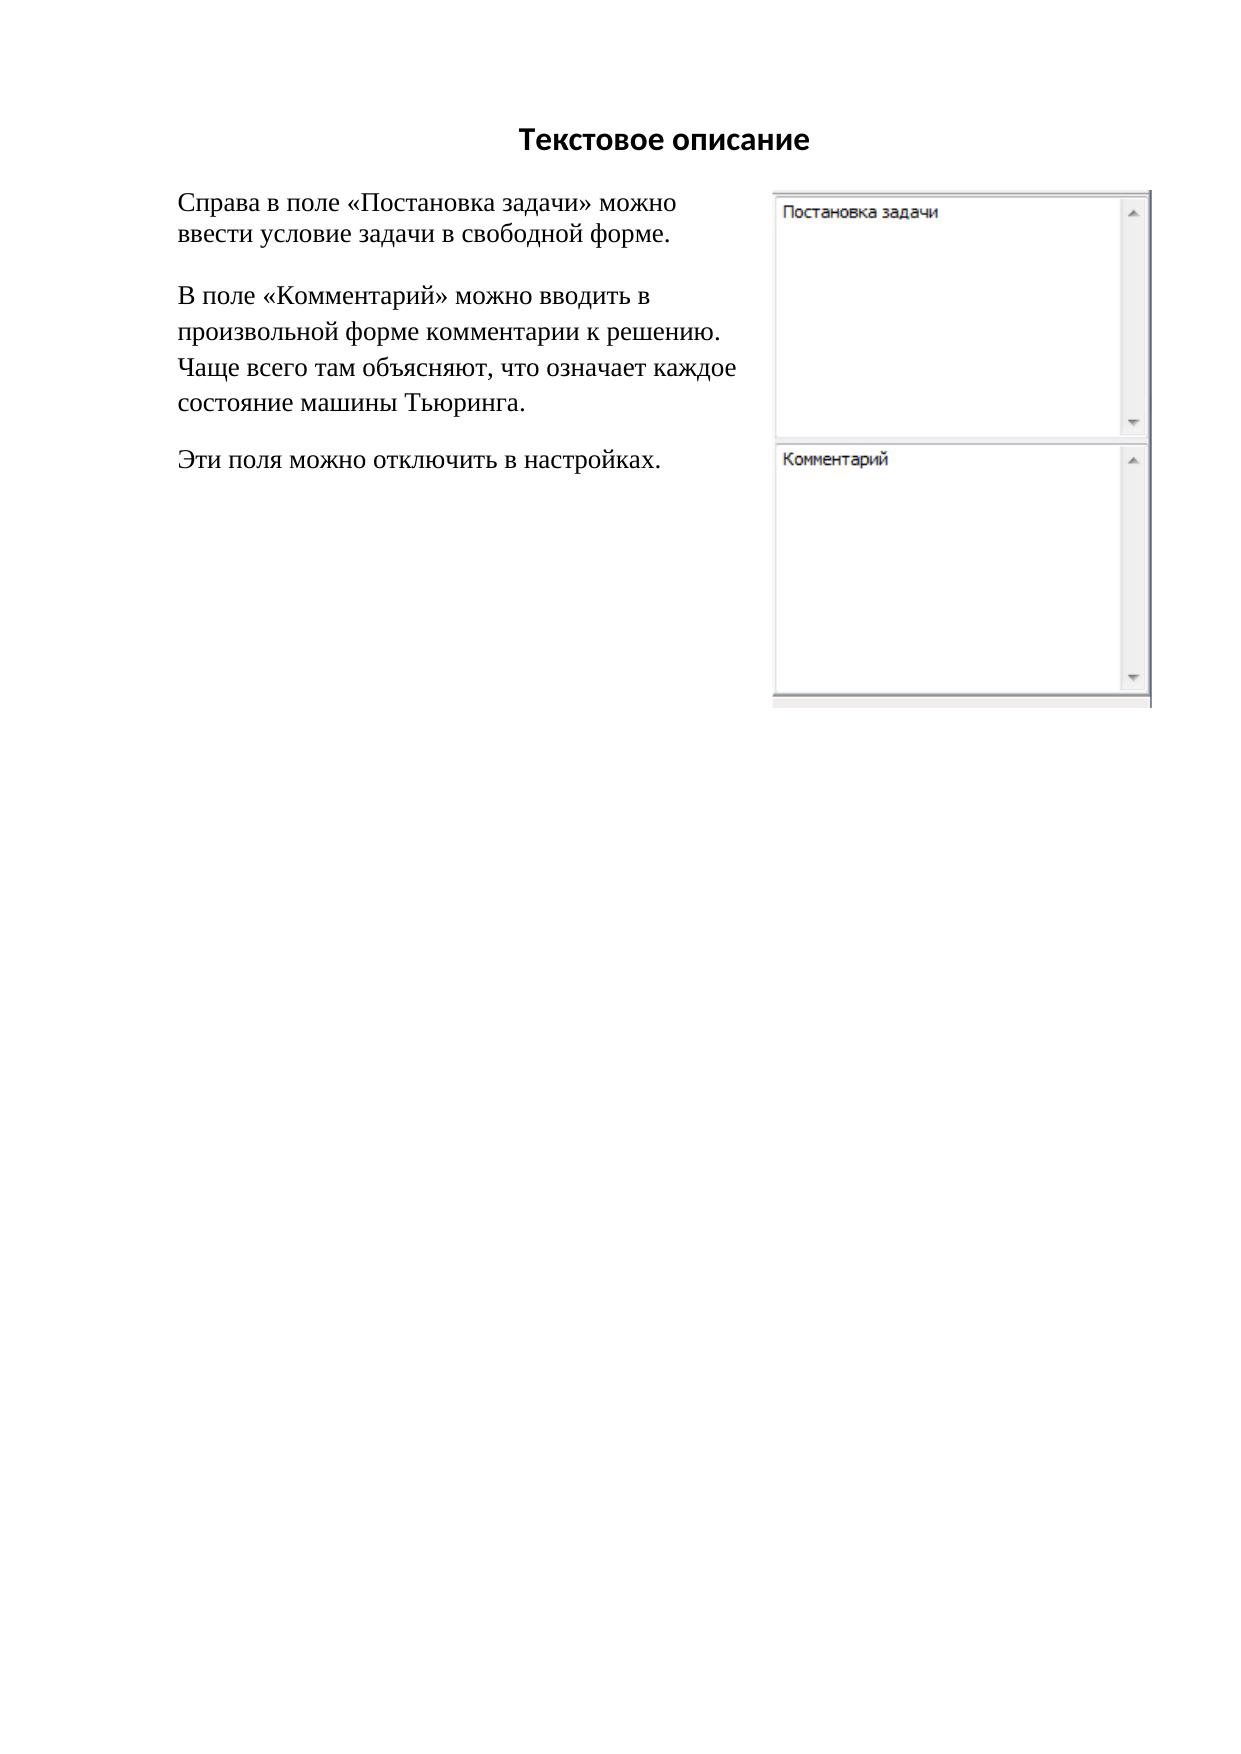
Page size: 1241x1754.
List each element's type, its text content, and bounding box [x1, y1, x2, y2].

text Эти поля можно отключить в настройках. [177, 443, 772, 474]
text Текстовое описание [177, 118, 1152, 159]
text Справа в поле «Постановка задачи» можно ввести условие задачи в свободной форме. [177, 186, 1152, 248]
picture [772, 190, 1152, 708]
text В поле «Комментарий» можно вводить в произвольной форме комментарии к решению. Чаще всего там объясняют, что означает каждое состояние машины Тьюринга. [177, 279, 772, 417]
